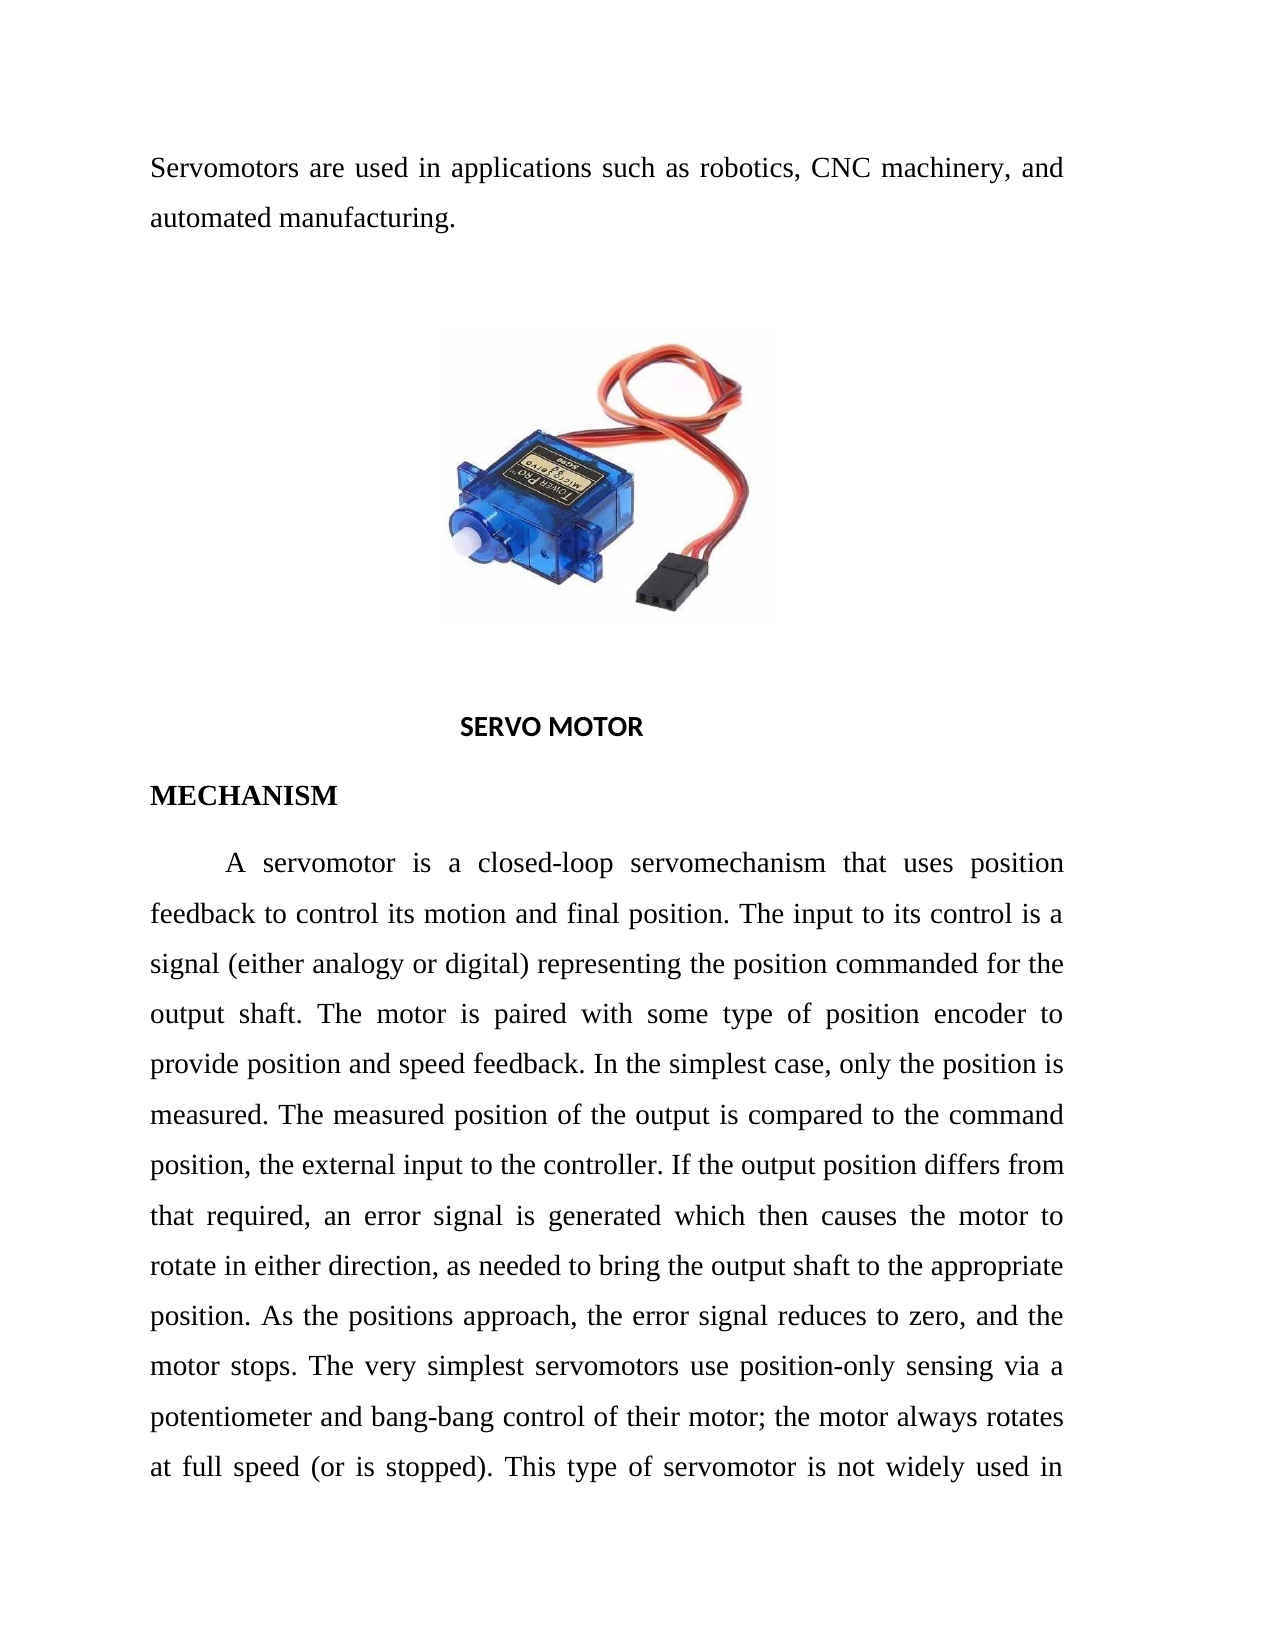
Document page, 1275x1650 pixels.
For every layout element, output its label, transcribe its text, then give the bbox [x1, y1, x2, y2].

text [150, 845, 1065, 1483]
picture [434, 323, 781, 627]
text MECHANISM [150, 778, 1065, 812]
text SERVO MOTOR [150, 708, 1065, 744]
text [150, 150, 1065, 234]
